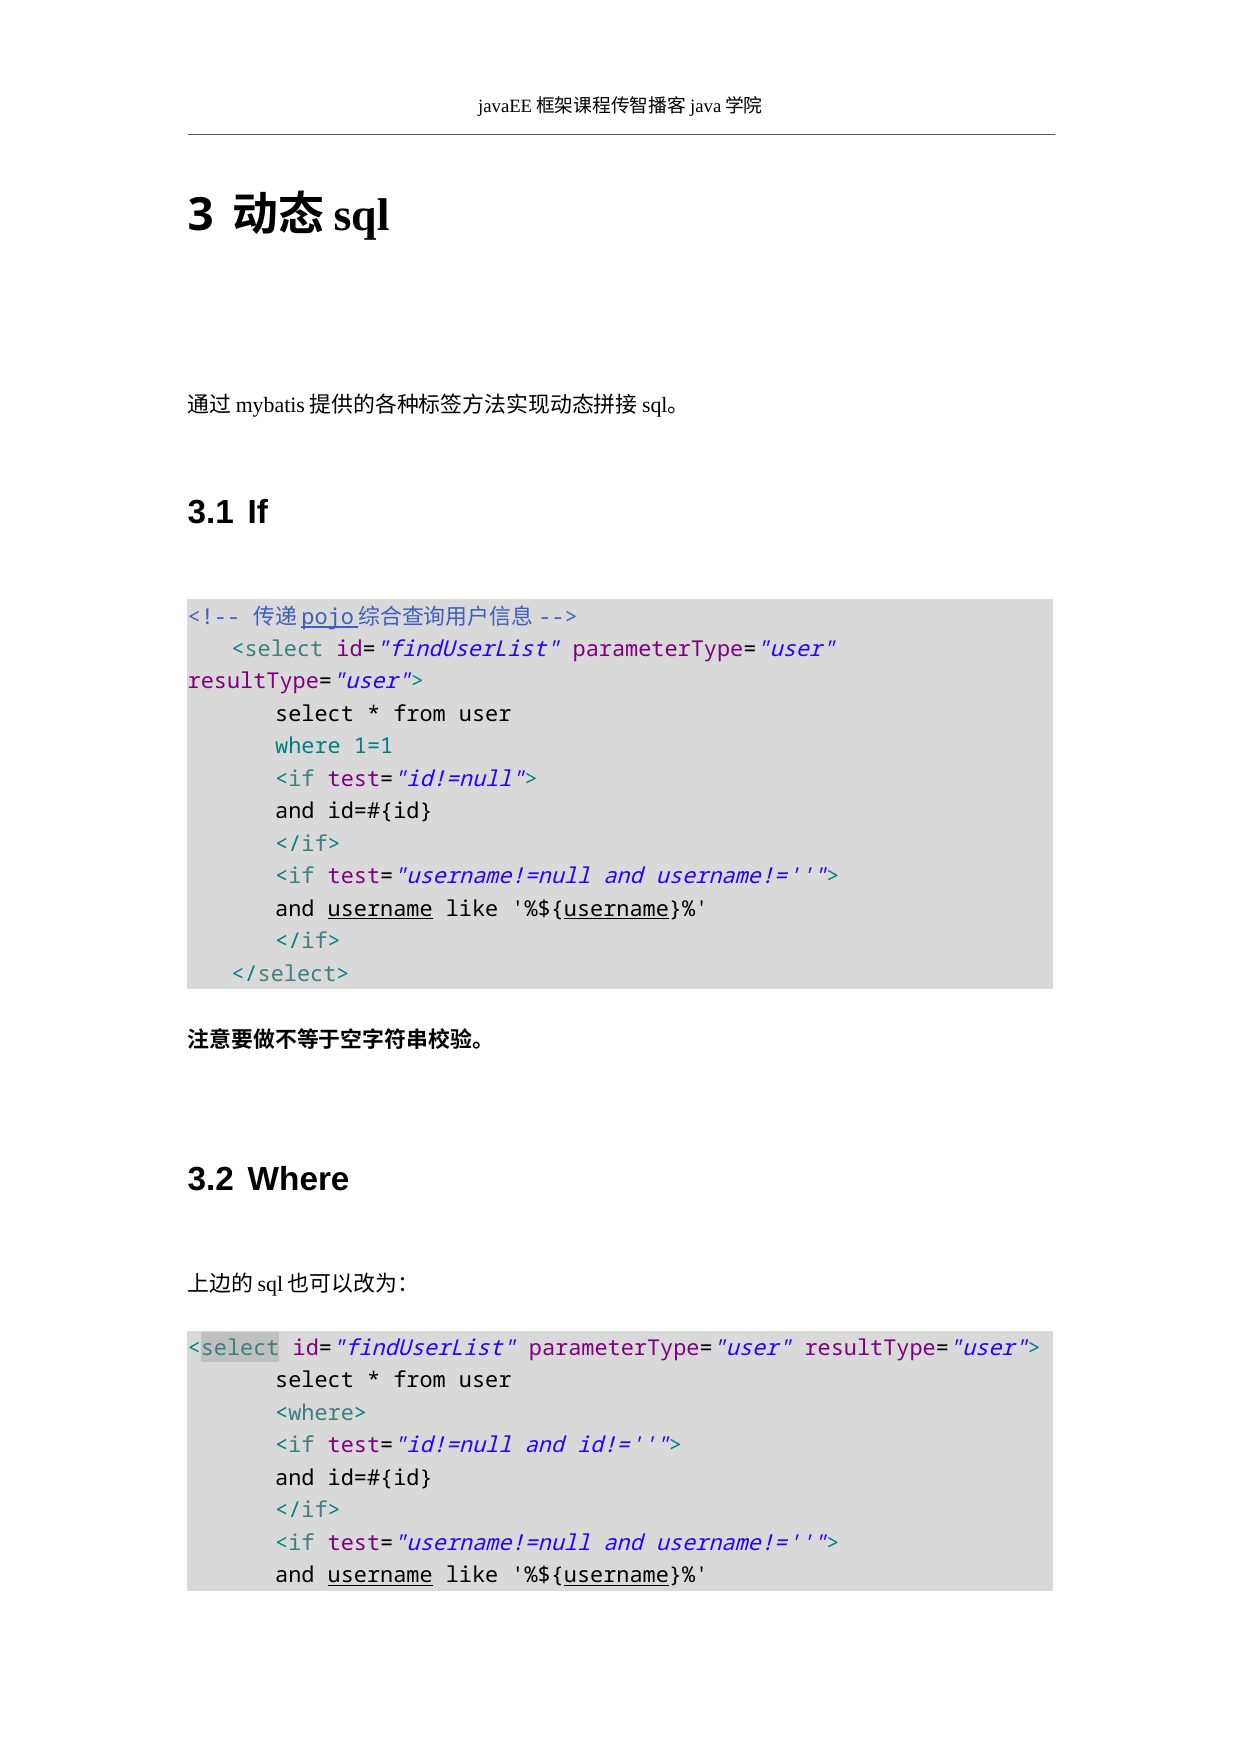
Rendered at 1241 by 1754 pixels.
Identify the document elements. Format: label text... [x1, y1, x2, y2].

text <select id="findUserList" parameterType="user" resultType="user"> [187, 631, 1053, 696]
text <where> [187, 1396, 1053, 1428]
text </if> [187, 1493, 1053, 1526]
text <!-- 传递pojo综合查询用户信息 --> [187, 599, 1053, 631]
text select * from user [187, 696, 1053, 729]
text select * from user [187, 1363, 1053, 1396]
text 通过mybatis提供的各种标签方法实现动态拼接sql。 [187, 387, 1053, 419]
text <if test="username!=null and username!=''"> [187, 859, 1053, 891]
text where 1=1 [187, 729, 1053, 761]
text </if> [187, 924, 1053, 956]
text 注意要做不等于空字符串校验。 [187, 1021, 1053, 1054]
subtitle If [187, 479, 1053, 544]
text and id=#{id} [187, 794, 1053, 826]
text and id=#{id} [187, 1461, 1053, 1493]
text 上边的sql也可以改为： [187, 1266, 1053, 1298]
subtitle Where [187, 1146, 1053, 1211]
text <if test="username!=null and username!=''"> [187, 1526, 1053, 1558]
text </select> [187, 956, 1053, 989]
subtitle 动态sql [187, 162, 1053, 259]
text <if test="id!=null"> [187, 761, 1053, 794]
text </if> [187, 826, 1053, 859]
text <if test="id!=null and id!=''"> [187, 1428, 1053, 1461]
text and username like '%${username}%' [187, 1558, 1053, 1591]
text <select id="findUserList" parameterType="user" resultType="user"> [187, 1331, 1053, 1363]
text and username like '%${username}%' [187, 891, 1053, 924]
